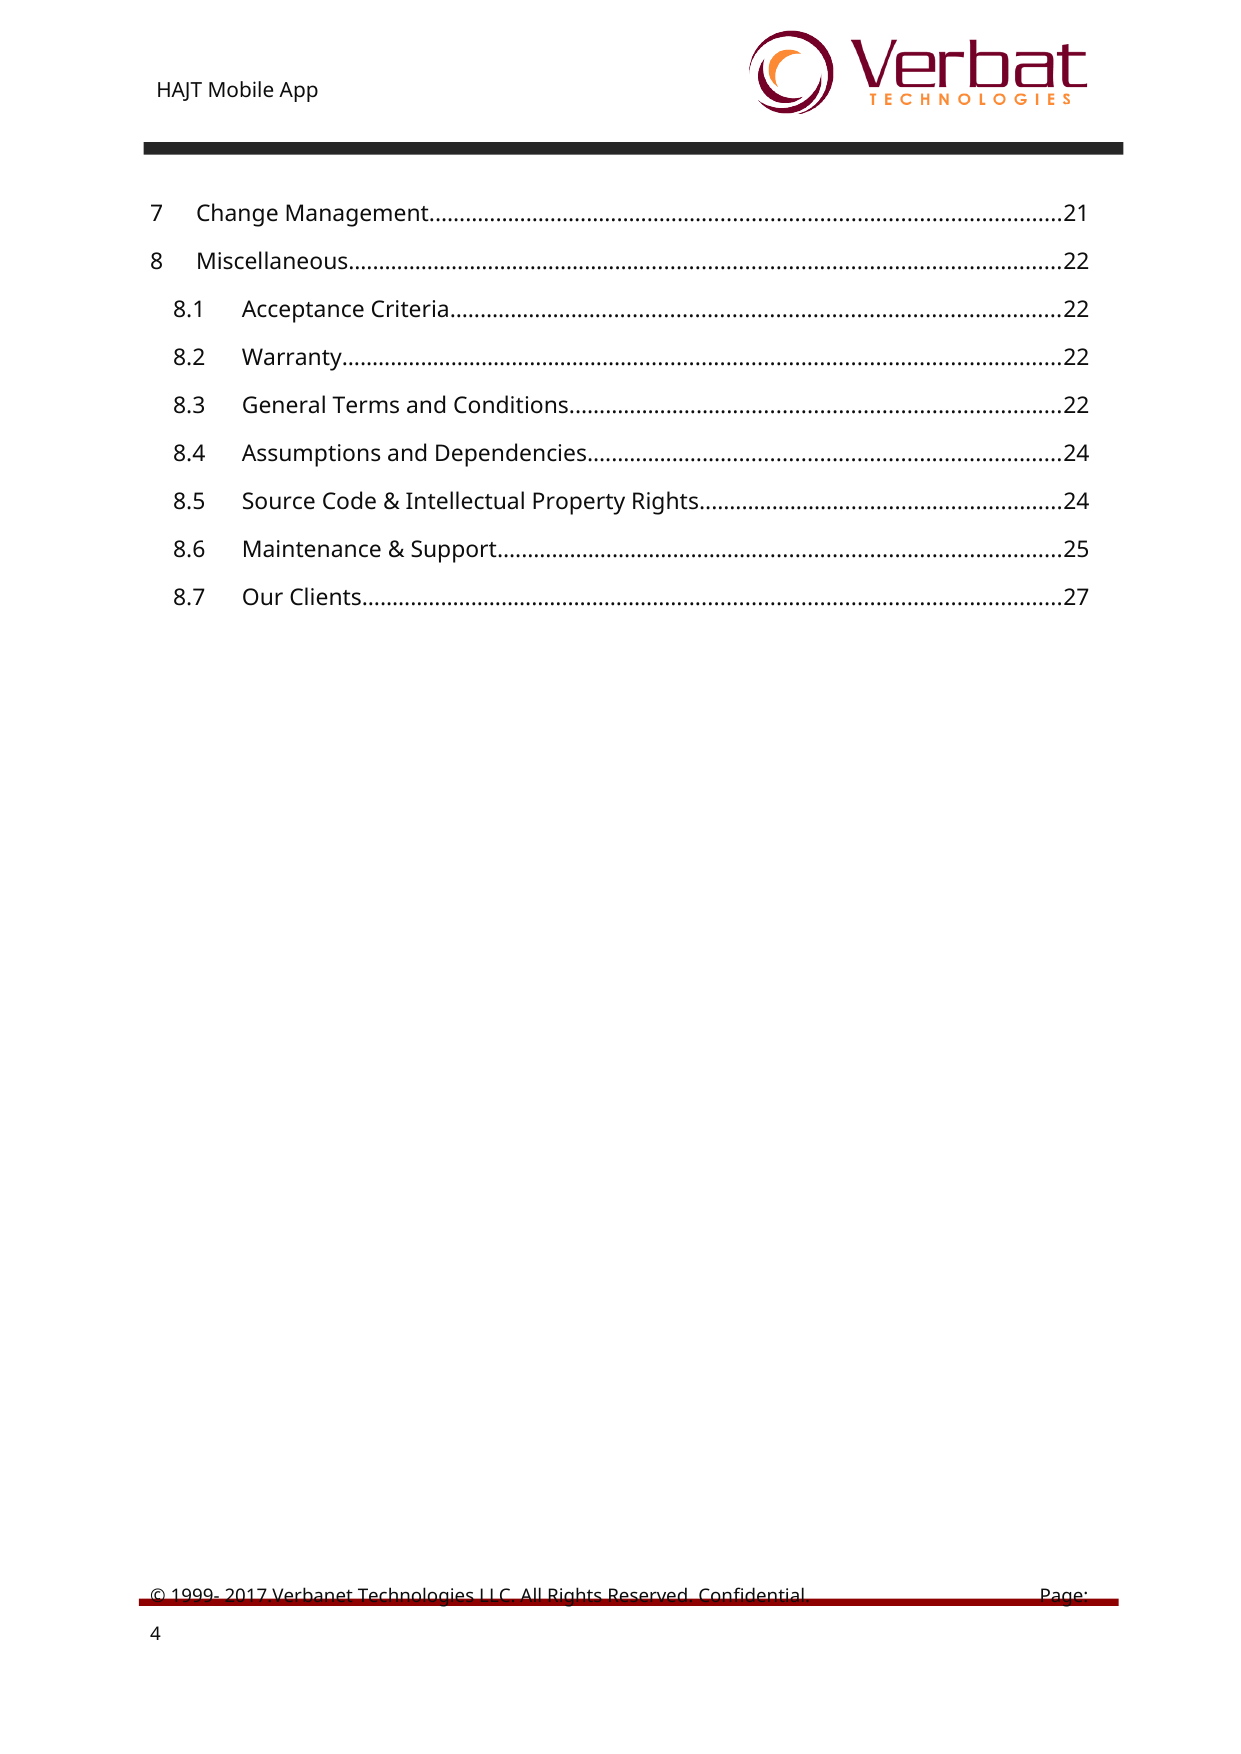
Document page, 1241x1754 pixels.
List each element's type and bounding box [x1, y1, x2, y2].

picture [745, 26, 1089, 114]
